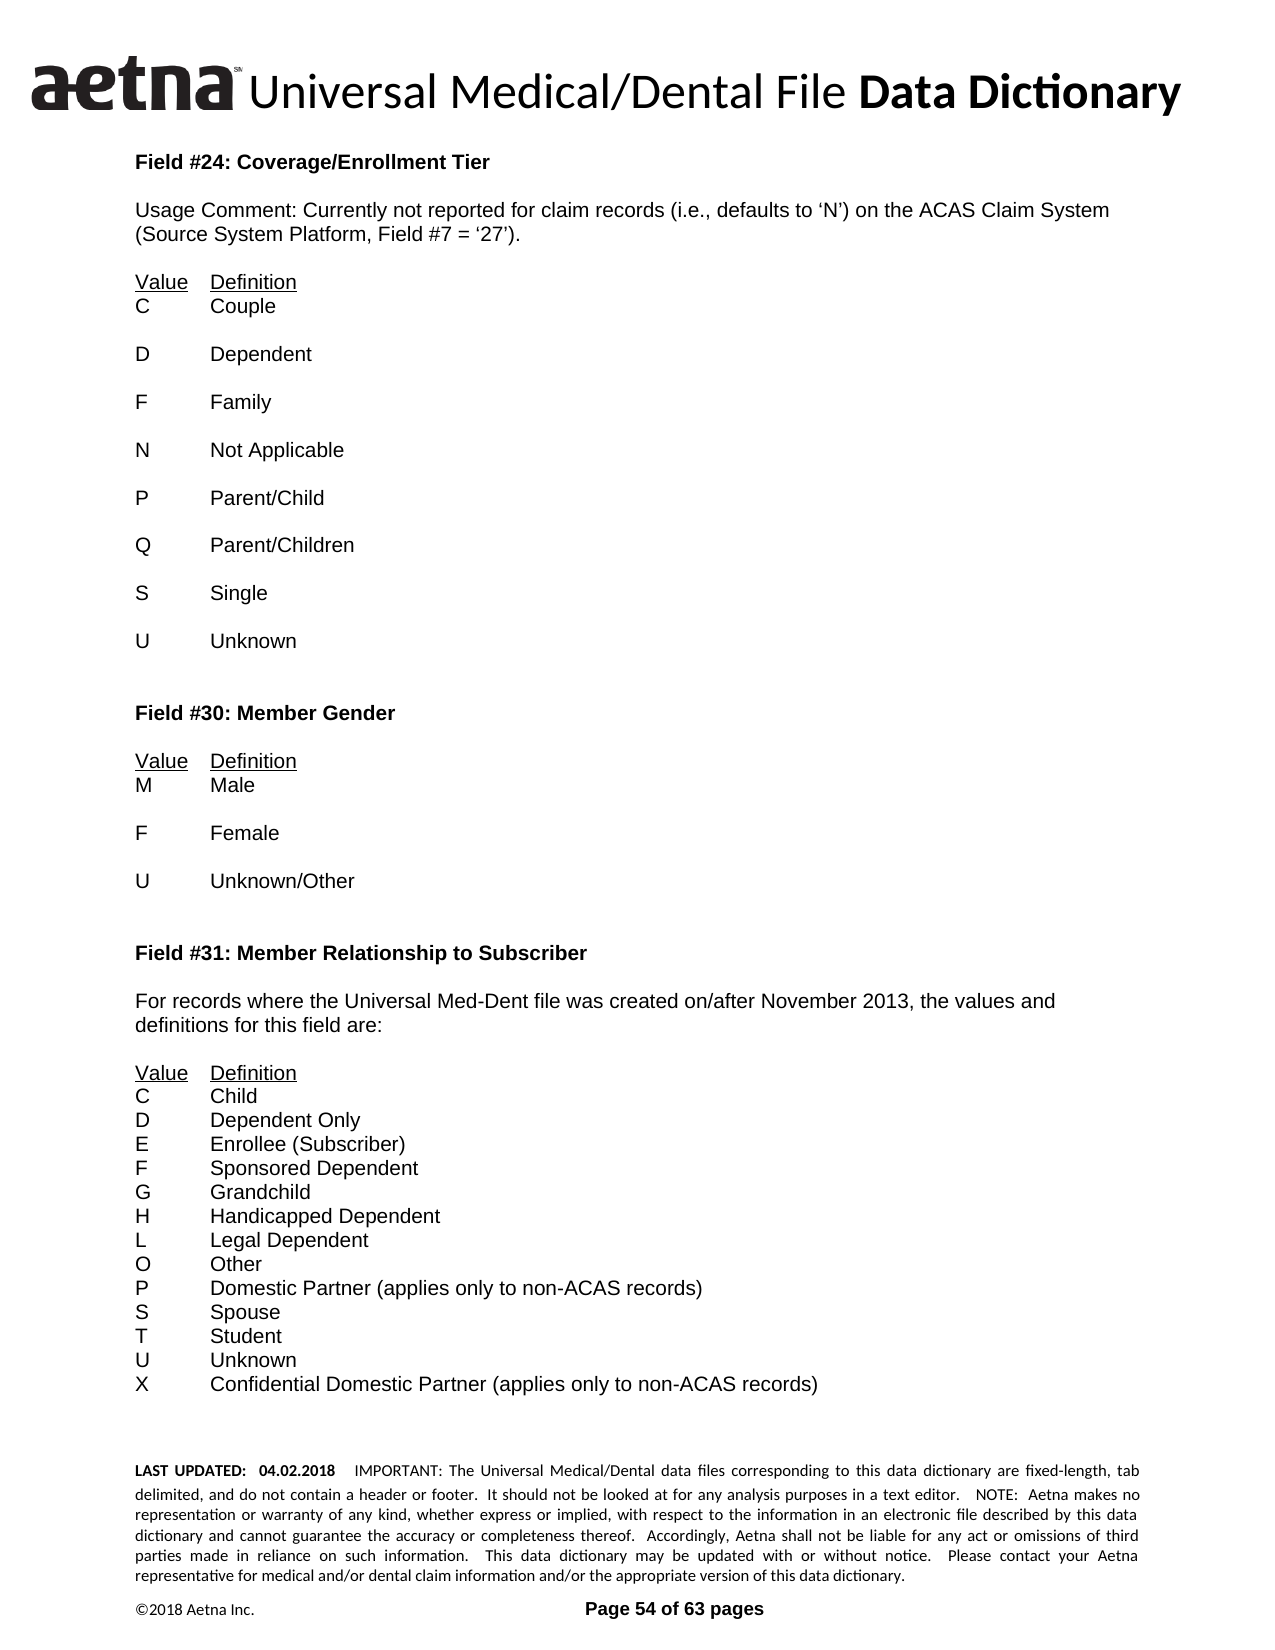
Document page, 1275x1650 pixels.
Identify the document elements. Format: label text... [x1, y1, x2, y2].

text C Couple [135, 294, 1140, 318]
text Field #30: Member Gender [135, 701, 1140, 725]
text U Unknown/Other [135, 869, 1140, 893]
text H Handicapped Dependent [135, 1204, 1140, 1228]
text Field #31: Member Relationship to Subscriber [135, 941, 1140, 964]
text P Parent/Child [135, 485, 1140, 509]
text U Unknown [135, 1348, 1140, 1372]
text G Grandchild [135, 1180, 1140, 1204]
text Value Definition [135, 1060, 1140, 1084]
text T Student [135, 1324, 1140, 1348]
text F Female [135, 821, 1140, 845]
text S Single [135, 581, 1140, 605]
text Value Definition [135, 749, 1140, 773]
text For records where the Universal Med-Dent file was created on/after November 2013, the values and definitions for this field are: [135, 988, 1140, 1036]
text E Enrollee (Subscriber) [135, 1132, 1140, 1156]
text S Spouse [135, 1300, 1140, 1324]
text Value Definition [135, 270, 1140, 294]
text M Male [135, 773, 1140, 797]
text Q Parent/Children [135, 533, 1140, 557]
text D Dependent Only [135, 1108, 1140, 1132]
text F Sponsored Dependent [135, 1156, 1140, 1180]
text P Domestic Partner (applies only to non-ACAS records) [135, 1276, 1140, 1300]
text L Legal Dependent [135, 1228, 1140, 1252]
text U Unknown [135, 629, 1140, 653]
text O Other [135, 1252, 1140, 1276]
text D Dependent [135, 342, 1140, 366]
text X Confidential Domestic Partner (applies only to non-ACAS records) [135, 1372, 1140, 1396]
text N Not Applicable [135, 437, 1140, 461]
text Field #24: Coverage/Enrollment Tier [135, 150, 1140, 174]
text F Family [135, 389, 1140, 413]
text C Child [135, 1084, 1140, 1108]
text Usage Comment: Currently not reported for claim records (i.e., defaults to ‘N’) on the ACAS Claim System (Source System Platform, Field #7 = ‘27’). [135, 198, 1140, 246]
